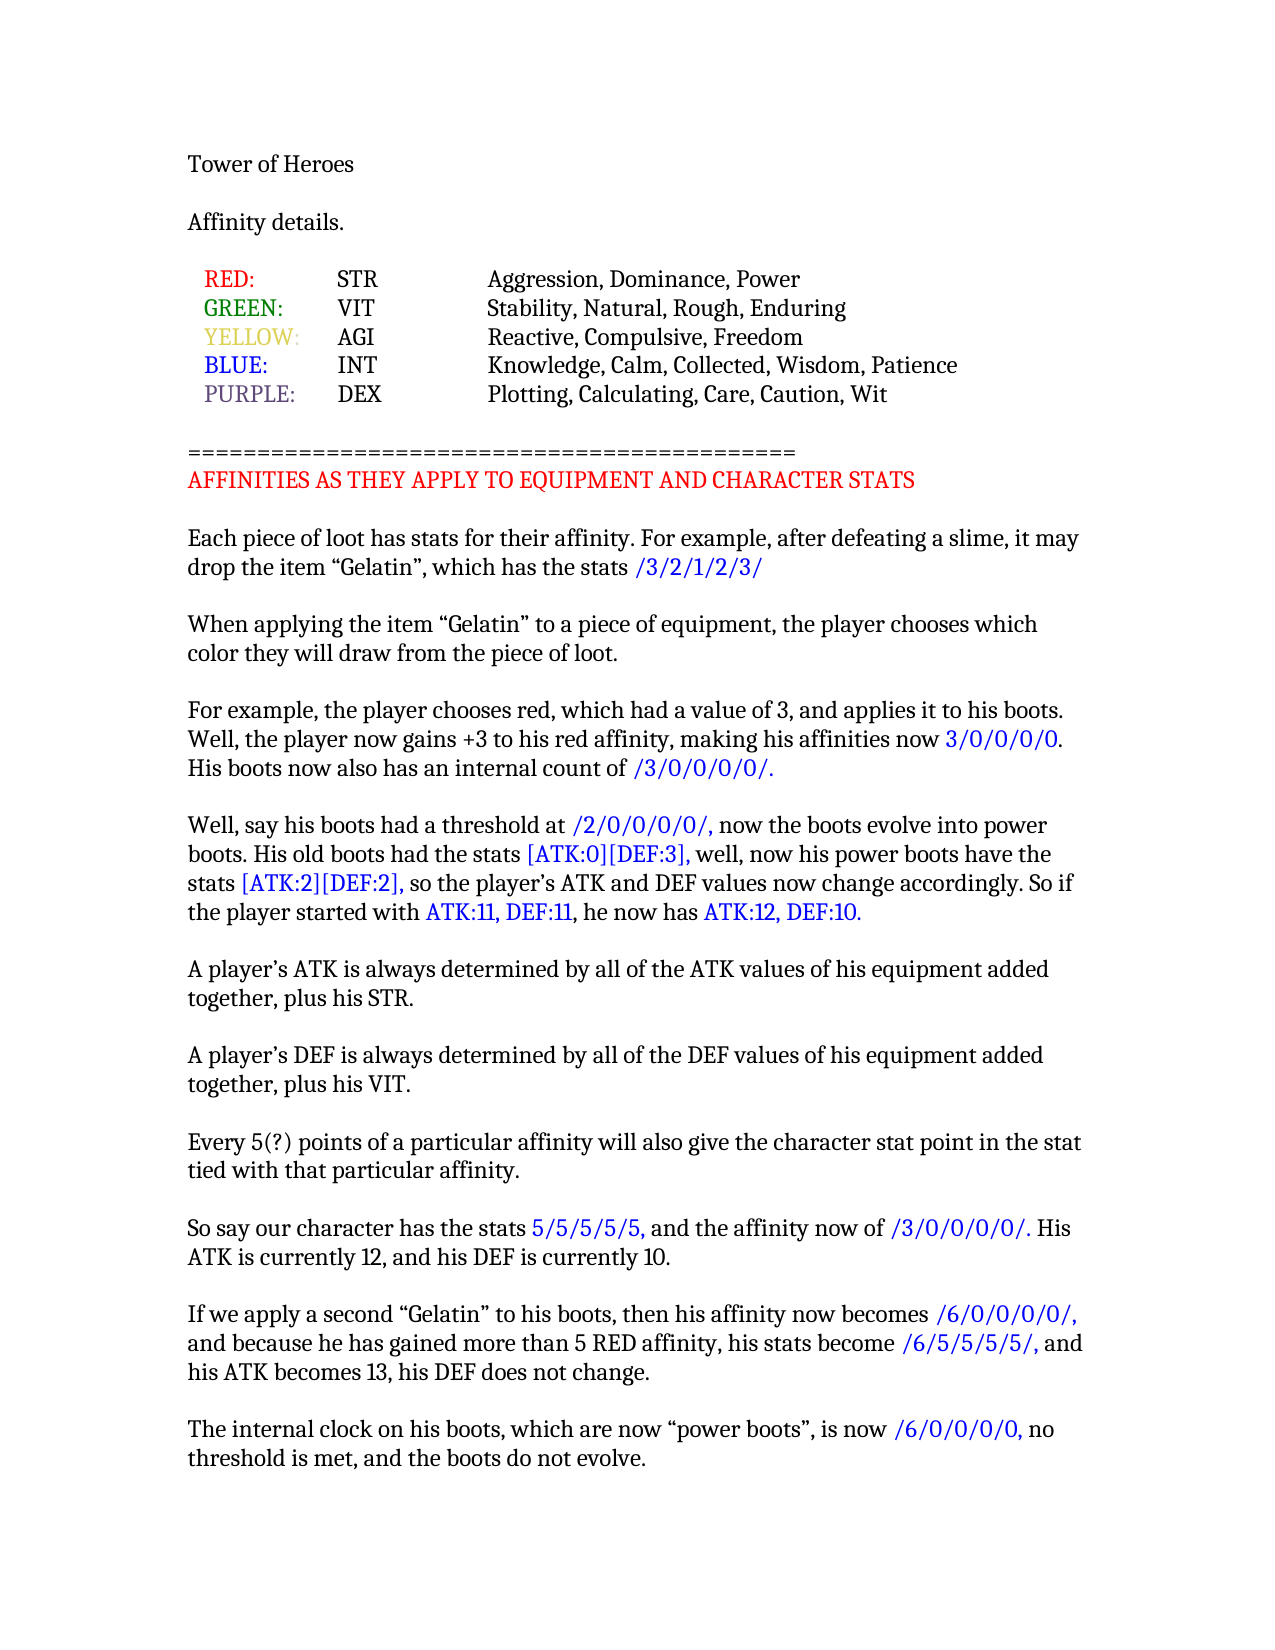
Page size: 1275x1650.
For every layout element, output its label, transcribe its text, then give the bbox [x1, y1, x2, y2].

text So say our character has the stats 5/5/5/5/5, and the affinity now of /3/0/0/0/0/. His ATK is currently 12, and his DEF is currently 10. [187, 1214, 1087, 1271]
text AFFINITIES AS THEY APPLY TO EQUIPMENT AND CHARACTER STATS [187, 466, 1087, 495]
text PURPLE: DEX Plotting, Calculating, Care, Caution, Wit [187, 380, 1087, 409]
text Each piece of loot has stats for their affinity. For example, after defeating a slime, it may drop the item “Gelatin”, which has the stats /3/2/1/2/3/ [187, 524, 1087, 581]
text If we apply a second “Gelatin” to his boots, then his affinity now becomes /6/0/0/0/0/, and because he has gained more than 5 RED affinity, his stats become /6/5/5/5/5/, and his ATK becomes 13, his DEF does not change. [187, 1300, 1087, 1386]
text Affinity details. [187, 207, 1087, 236]
text A player’s ATK is always determined by all of the ATK values of his equipment added together, plus his STR. [187, 955, 1087, 1012]
text A player’s DEF is always determined by all of the DEF values of his equipment added together, plus his VIT. [187, 1041, 1087, 1099]
text GREEN: VIT Stability, Natural, Rough, Enduring [187, 294, 1087, 322]
text Tower of Heroes [187, 150, 1087, 179]
text The internal clock on his boots, which are now “power boots”, is now /6/0/0/0/0, no threshold is met, and the boots do not evolve. [187, 1415, 1087, 1472]
text BLUE: INT Knowledge, Calm, Collected, Wisdom, Patience [187, 351, 1087, 380]
text RED: STR Aggression, Dominance, Power [187, 265, 1087, 294]
text ============================================ [187, 437, 1087, 466]
text For example, the player chooses red, which had a value of 3, and applies it to his boots. Well, the player now gains +3 to his red affinity, making his affinities now 3/0/0/0/0. His boots now also has an internal count of /3/0/0/0/0/. [187, 696, 1087, 782]
text Well, say his boots had a threshold at /2/0/0/0/0/, now the boots evolve into power boots. His old boots had the stats [ATK:0][DEF:3], well, now his power boots have the stats [ATK:2][DEF:2], so the player’s ATK and DEF values now change accordingly. So if the player started with ATK:11, DEF:11, he now has ATK:12, DEF:10. [187, 811, 1087, 926]
text When applying the item “Gelatin” to a piece of equipment, the player chooses which color they will draw from the piece of loot. [187, 610, 1087, 667]
text Every 5(?) points of a particular affinity will also give the character stat point in the stat tied with that particular affinity. [187, 1127, 1087, 1185]
text YELLOW: AGI Reactive, Compulsive, Freedom [187, 322, 1087, 351]
